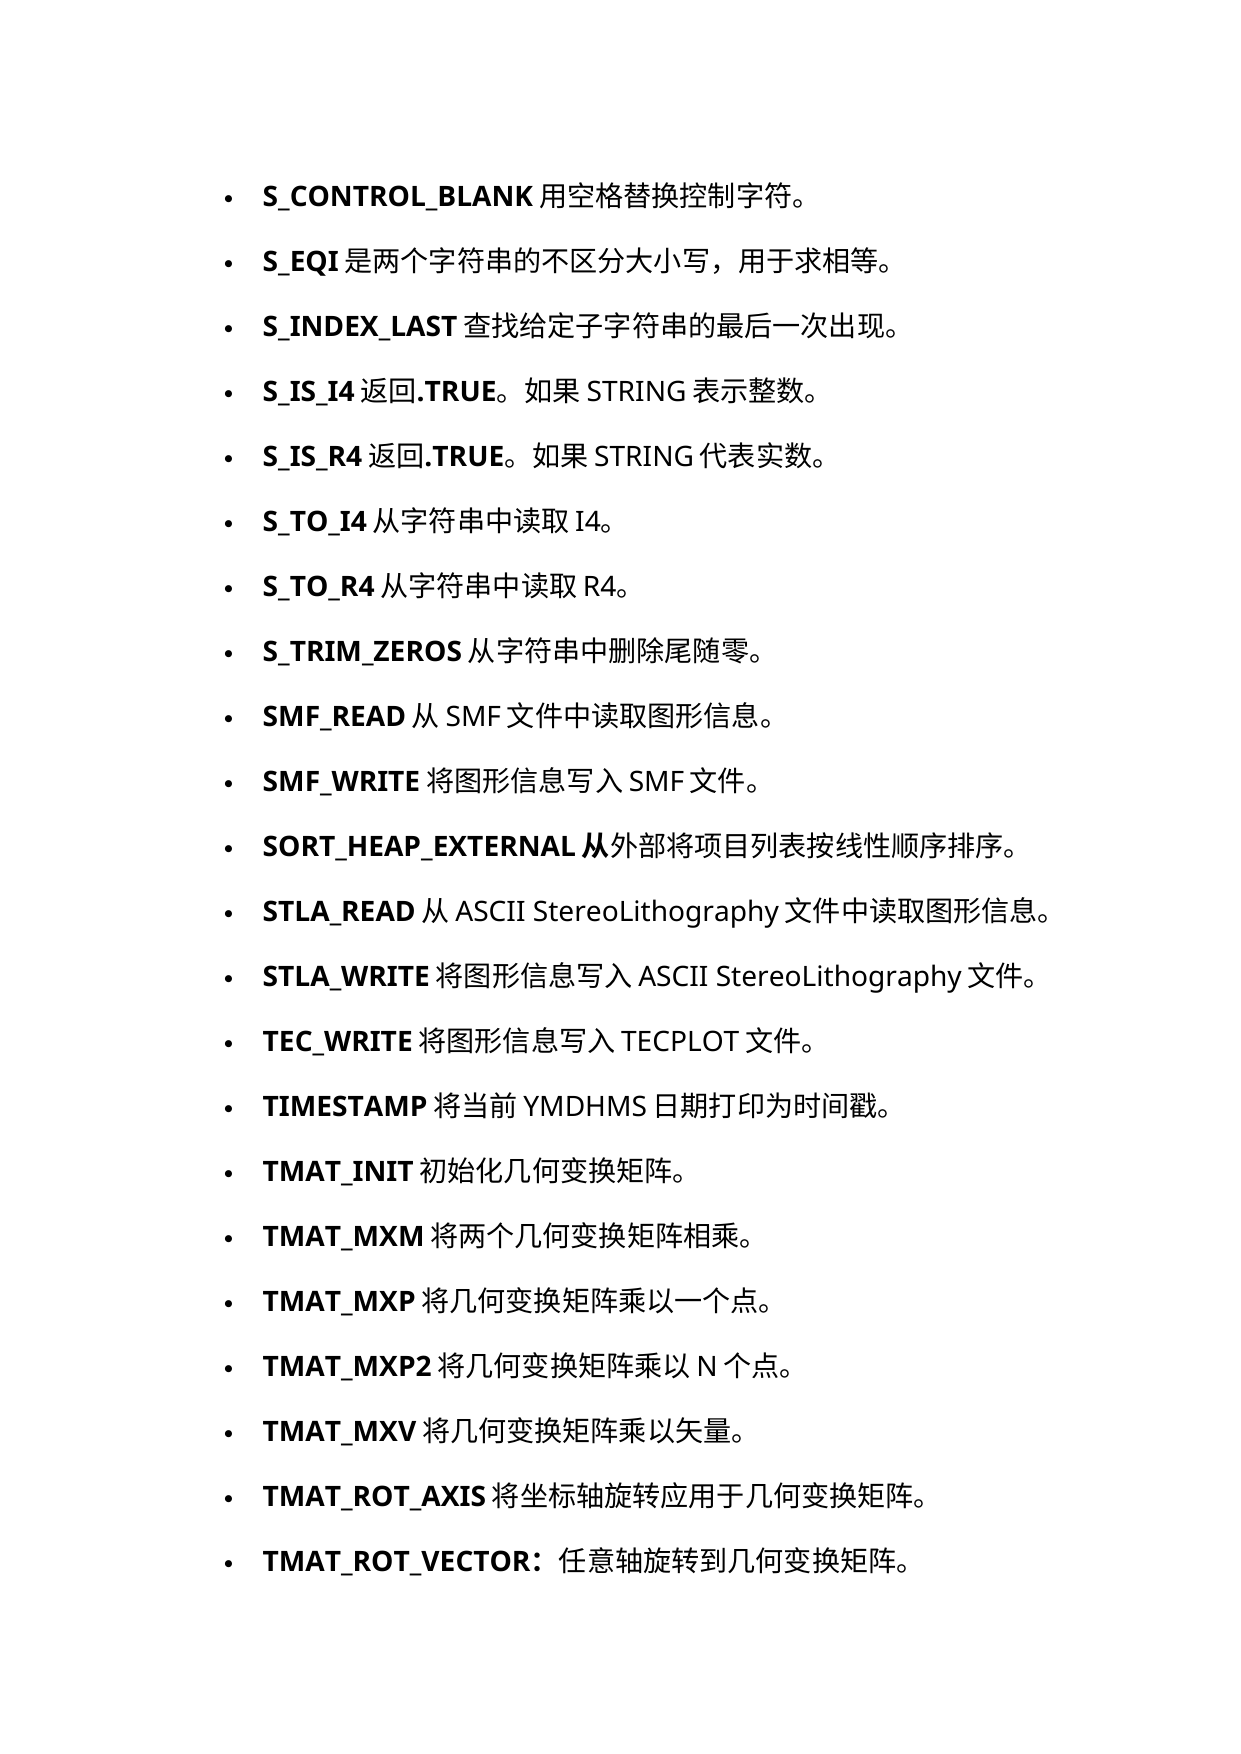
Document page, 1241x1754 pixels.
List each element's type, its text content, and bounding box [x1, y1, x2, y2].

list TMAT_MXM将两个几何变换矩阵相乘。 [225, 1202, 1053, 1267]
list S_TO_I4从字符串中读取I4。 [225, 487, 1053, 552]
list STLA_READ从ASCII StereoLithography文件中读取图形信息。 [225, 877, 1053, 942]
list TIMESTAMP将当前YMDHMS日期打印为时间戳。 [225, 1072, 1053, 1137]
list S_INDEX_LAST查找给定子字符串的最后一次出现。 [225, 292, 1053, 357]
list TMAT_ROT_AXIS将坐标轴旋转应用于几何变换矩阵。 [225, 1462, 1053, 1527]
list S_TRIM_ZEROS从字符串中删除尾随零。 [225, 617, 1053, 682]
list SMF_WRITE将图形信息写入SMF文件。 [225, 747, 1053, 812]
list TMAT_INIT初始化几何变换矩阵。 [225, 1137, 1053, 1202]
list S_IS_I4返回.TRUE。如果STRING表示整数。 [225, 357, 1053, 422]
list SMF_READ从SMF文件中读取图形信息。 [225, 682, 1053, 747]
list TMAT_MXP将几何变换矩阵乘以一个点。 [225, 1267, 1053, 1332]
list TMAT_MXV将几何变换矩阵乘以矢量。 [225, 1397, 1053, 1462]
list TEC_WRITE将图形信息写入TECPLOT文件。 [225, 1007, 1053, 1072]
list S_EQI是两个字符串的不区分大小写，用于求相等。 [225, 227, 1053, 292]
list TMAT_MXP2将几何变换矩阵乘以N个点。 [225, 1332, 1053, 1397]
list SORT_HEAP_EXTERNAL从外部将项目列表按线性顺序排序。 [225, 812, 1053, 877]
list STLA_WRITE将图形信息写入ASCII StereoLithography文件。 [225, 942, 1053, 1007]
list S_TO_R4从字符串中读取R4。 [225, 552, 1053, 617]
list S_IS_R4返回.TRUE。如果STRING代表实数。 [225, 422, 1053, 487]
list S_CONTROL_BLANK用空格替换控制字符。 [225, 162, 1053, 227]
list TMAT_ROT_VECTOR：任意轴旋转到几何变换矩阵。 [225, 1527, 1053, 1592]
